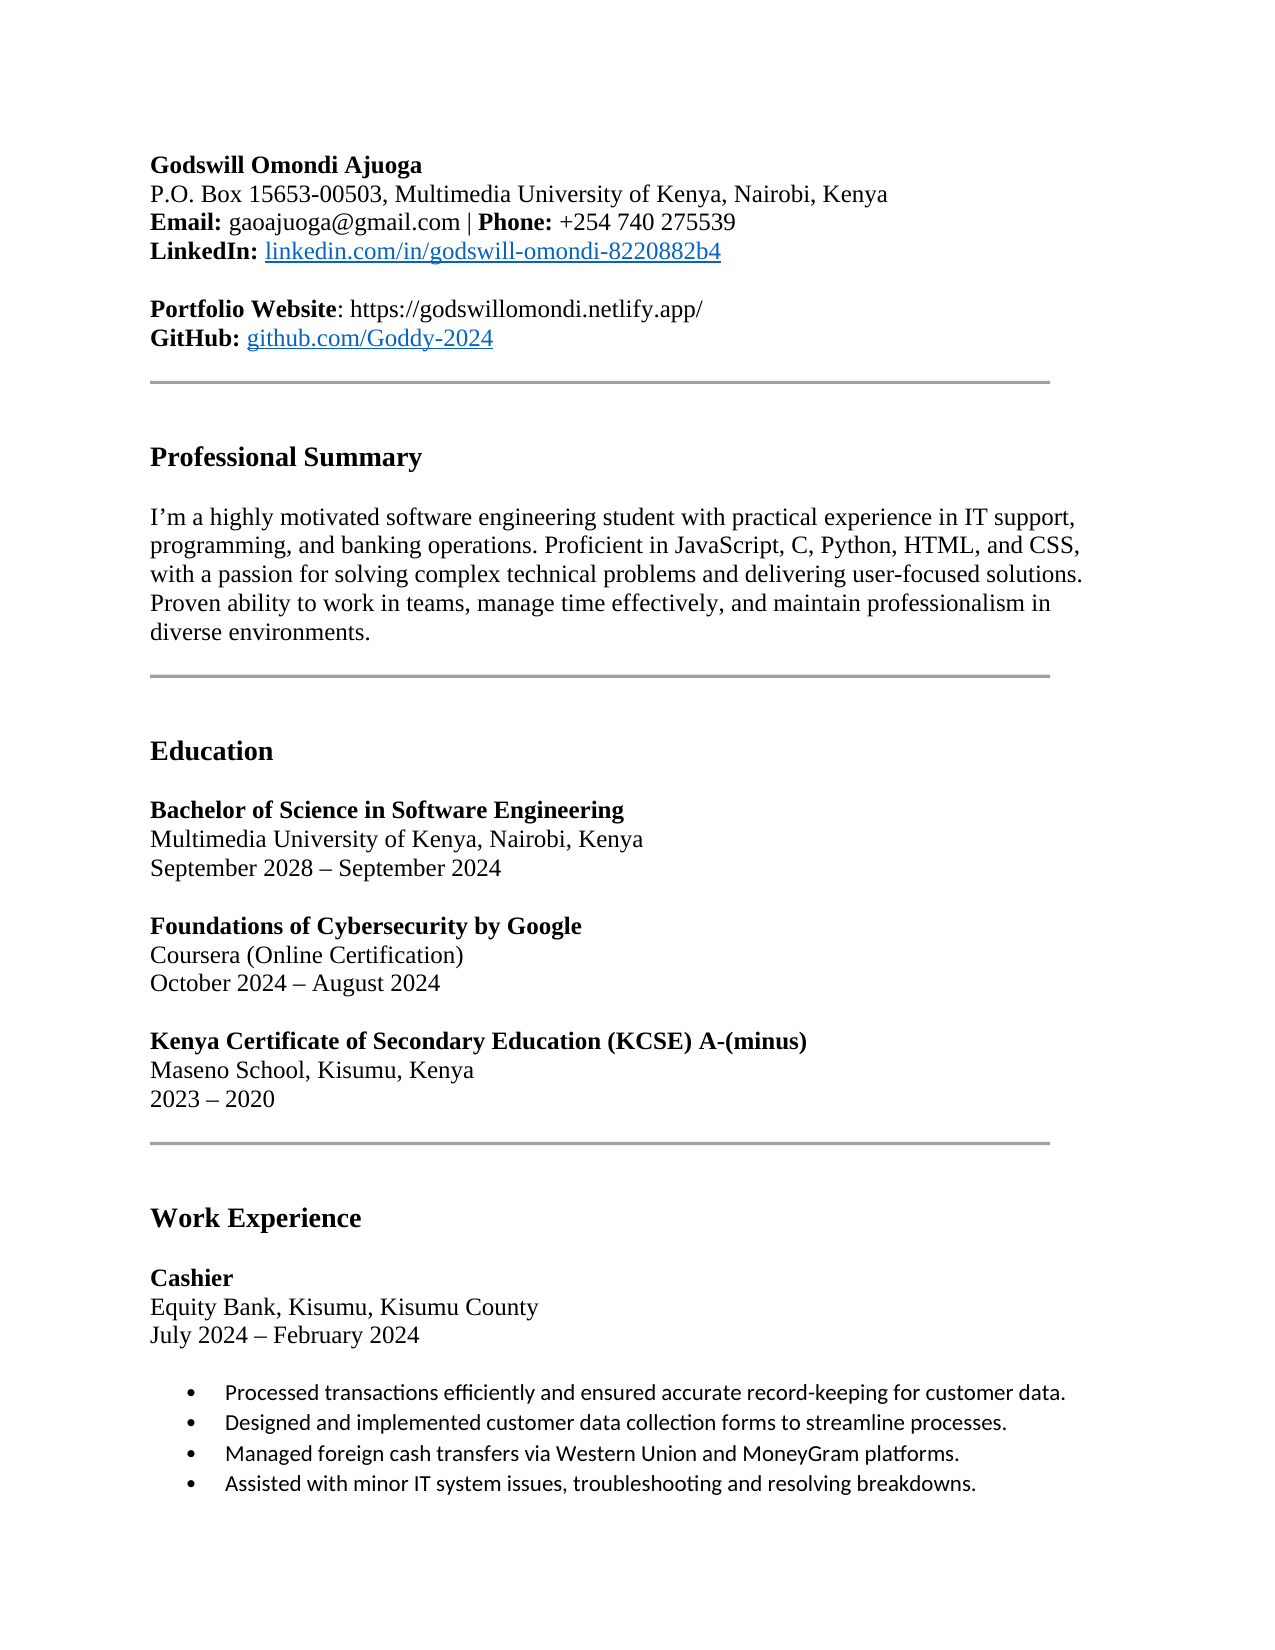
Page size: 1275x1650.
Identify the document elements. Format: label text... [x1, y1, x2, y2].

list Assisted with minor IT system issues, troubleshooting and resolving breakdowns. [187, 1469, 1125, 1497]
text Kenya Certificate of Secondary Education (KCSE) A-(minus) Maseno School, Kisumu, Kenya 2023 – 2020 [150, 1026, 1125, 1113]
list Managed foreign cash transfers via Western Union and MoneyGram platforms. [187, 1439, 1125, 1467]
subtitle Work Experience [150, 1201, 1125, 1234]
text Godswill Omondi Ajuoga P.O. Box 15653-00503, Multimedia University of Kenya, Nairobi, Kenya Email: gaoajuoga@gmail.com | Phone: +254 740 275539 LinkedIn: linkedin.com/in/godswill-omondi-8220882b4 [150, 150, 1125, 265]
list Processed transactions efficiently and ensured accurate record-keeping for customer data. [187, 1378, 1125, 1406]
text Cashier Equity Bank, Kisumu, Kisumu County July 2024 – February 2024 [150, 1263, 1125, 1349]
text Bachelor of Science in Software Engineering Multimedia University of Kenya, Nairobi, Kenya September 2028 – September 2024 [150, 796, 1125, 882]
subtitle Education [150, 734, 1125, 766]
list Designed and implemented customer data collection forms to streamline processes. [187, 1408, 1125, 1436]
subtitle Professional Summary [150, 440, 1125, 473]
text Portfolio Website: https://godswillomondi.netlify.app/ GitHub: github.com/Goddy-2024 [150, 294, 1125, 352]
text Foundations of Cybersecurity by Google Coursera (Online Certification) October 2024 – August 2024 [150, 911, 1125, 997]
text I’m a highly motivated software engineering student with practical experience in IT support, programming, and banking operations. Proficient in JavaScript, C, Python, HTML, and CSS, with a passion for solving complex technical problems and delivering user-focused solutions. Proven ability to work in teams, manage time effectively, and maintain professionalism in diverse environments. [150, 502, 1125, 646]
